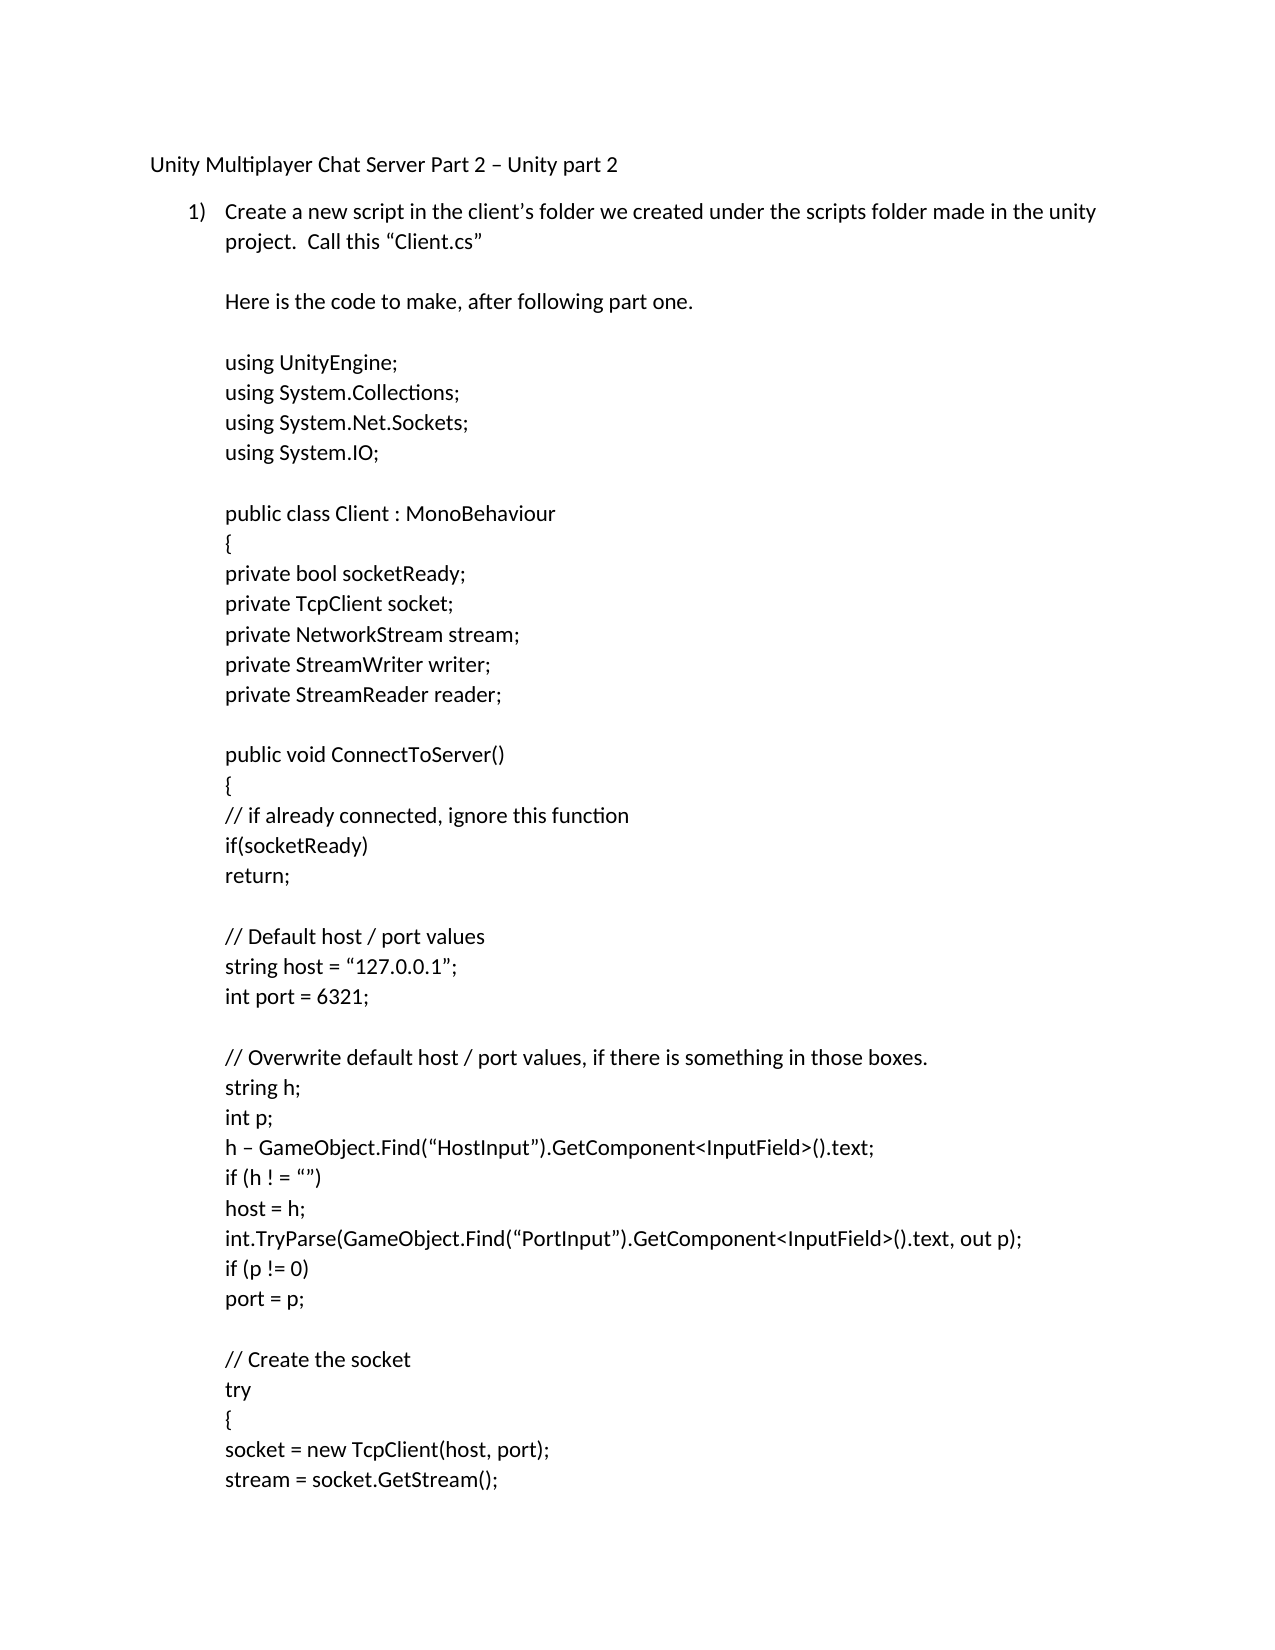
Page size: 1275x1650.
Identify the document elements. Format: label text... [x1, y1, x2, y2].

list // Overwrite default host / port values, if there is something in those boxes. [225, 1043, 1125, 1071]
list using UnityEngine; [225, 348, 1125, 376]
list { [225, 529, 1125, 557]
list return; [225, 861, 1125, 889]
list if (h ! = “”) [225, 1163, 1125, 1192]
list private NetworkStream stream; [225, 620, 1125, 648]
list public void ConnectToServer() [225, 741, 1125, 769]
list private bool socketReady; [225, 559, 1125, 587]
list { [225, 1405, 1125, 1433]
list public class Client : MonoBehaviour [225, 499, 1125, 527]
list private TcpClient socket; [225, 589, 1125, 618]
list // Default host / port values [225, 922, 1125, 950]
list using System.IO; [225, 438, 1125, 467]
list { [225, 771, 1125, 799]
list string h; [225, 1073, 1125, 1101]
list using System.Net.Sockets; [225, 408, 1125, 436]
list Create a new script in the client’s folder we created under the scripts folder made in the unity project. Call this “Client.cs” [187, 197, 1125, 255]
list port = p; [225, 1284, 1125, 1312]
list host = h; [225, 1194, 1125, 1222]
list h – GameObject.Find(“HostInput”).GetComponent<InputField>().text; [225, 1133, 1125, 1161]
list private StreamReader reader; [225, 680, 1125, 708]
list if(socketReady) [225, 831, 1125, 859]
list int p; [225, 1103, 1125, 1131]
text Unity Multiplayer Chat Server Part 2 – Unity part 2 [150, 150, 1125, 178]
list stream = socket.GetStream(); [225, 1466, 1125, 1494]
list // if already connected, ignore this function [225, 801, 1125, 829]
list private StreamWriter writer; [225, 650, 1125, 678]
list socket = new TcpClient(host, port); [225, 1435, 1125, 1463]
list try [225, 1375, 1125, 1403]
list int.TryParse(GameObject.Find(“PortInput”).GetComponent<InputField>().text, out p); [225, 1224, 1125, 1252]
list string host = “127.0.0.1”; [225, 952, 1125, 980]
list Here is the code to make, after following part one. [225, 287, 1125, 316]
list // Create the socket [225, 1345, 1125, 1373]
list if (p != 0) [225, 1254, 1125, 1282]
list int port = 6321; [225, 982, 1125, 1010]
list using System.Collections; [225, 378, 1125, 406]
